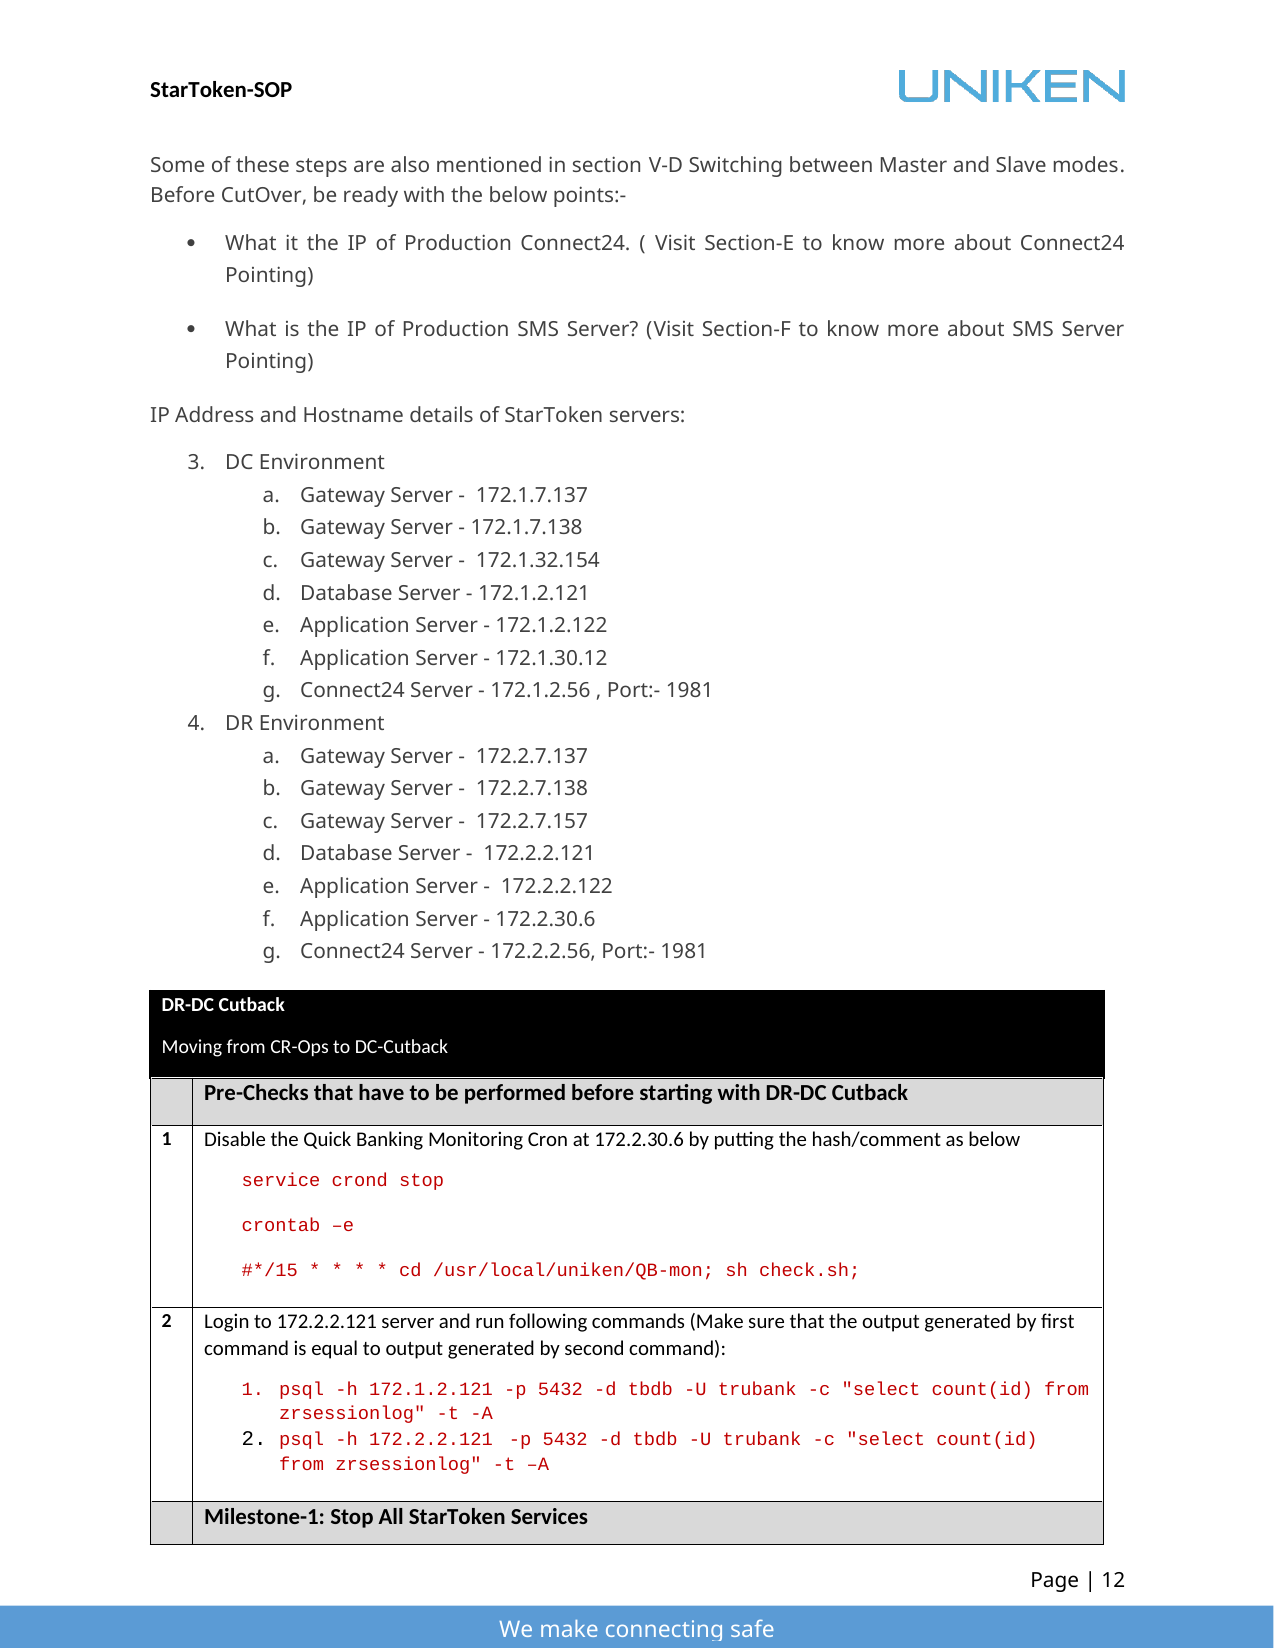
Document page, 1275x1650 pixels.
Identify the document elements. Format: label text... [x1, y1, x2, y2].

table_cell Login to 172.2.2.121 server and run following commands (Make sure that the output generated by first command is equal to output generated by second command): psql -h 172.1.2.121 -p 5432 -d tbdb -U trubank -c "select count(id) from zrsessionlog" -t -A psql -h 172.2.2.121 -p 5432 -d tbdb -U trubank -c "select count(id) from zrsessionlog" -t –A [193, 1307, 1103, 1501]
list Gateway Server - 172.2.7.137 [262, 741, 1125, 769]
table_cell [151, 1079, 192, 1125]
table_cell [193, 1501, 1103, 1544]
list What is the IP of Production SMS Server? (Visit Section-F to know more about SMS Server Pointing) [187, 314, 1125, 375]
list DC Environment [187, 447, 1125, 476]
list Database Server - 172.2.2.121 [262, 838, 1125, 867]
table_cell 1 [151, 1126, 192, 1307]
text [150, 150, 1125, 209]
list DR Environment [187, 708, 1125, 737]
list Gateway Server - 172.1.32.154 [262, 545, 1125, 573]
list Gateway Server - 172.2.7.138 [262, 773, 1125, 802]
picture [897, 64, 1125, 109]
list Connect24 Server - 172.1.2.56 , Port:- 1981 [262, 676, 1125, 704]
list Application Server - 172.1.2.122 [262, 610, 1125, 639]
table_cell 2 [151, 1308, 192, 1501]
list Gateway Server - 172.1.7.138 [262, 512, 1125, 541]
list Database Server - 172.1.2.121 [262, 578, 1125, 606]
list Application Server - 172.1.30.12 [262, 643, 1125, 671]
table_cell Disable the Quick Banking Monitoring Cron at 172.2.30.6 by putting the hash/comment as below service crond stop crontab –e #*/15 * * * * cd /usr/local/uniken/QB-mon; sh check.sh; [193, 1125, 1103, 1307]
list Connect24 Server - 172.2.2.56, Port:- 1981 [262, 936, 1125, 965]
table_cell [151, 1502, 192, 1544]
list Gateway Server - 172.2.7.157 [262, 806, 1125, 834]
text IP Address and Hostname details of StarToken servers: [150, 400, 1125, 428]
table_cell Pre-Checks that have to be performed before starting with DR-DC Cutback [193, 1078, 1103, 1125]
list What it the IP of Production Connect24. ( Visit Section-E to know more about Connect24 Pointing) [187, 228, 1125, 289]
list Application Server - 172.2.2.122 [262, 871, 1125, 899]
list Gateway Server - 172.1.7.137 [262, 480, 1125, 508]
list Application Server - 172.2.30.6 [262, 904, 1125, 932]
table_header DR-DC Cutback Moving from CR-Ops to DC-Cutback [151, 992, 1103, 1077]
